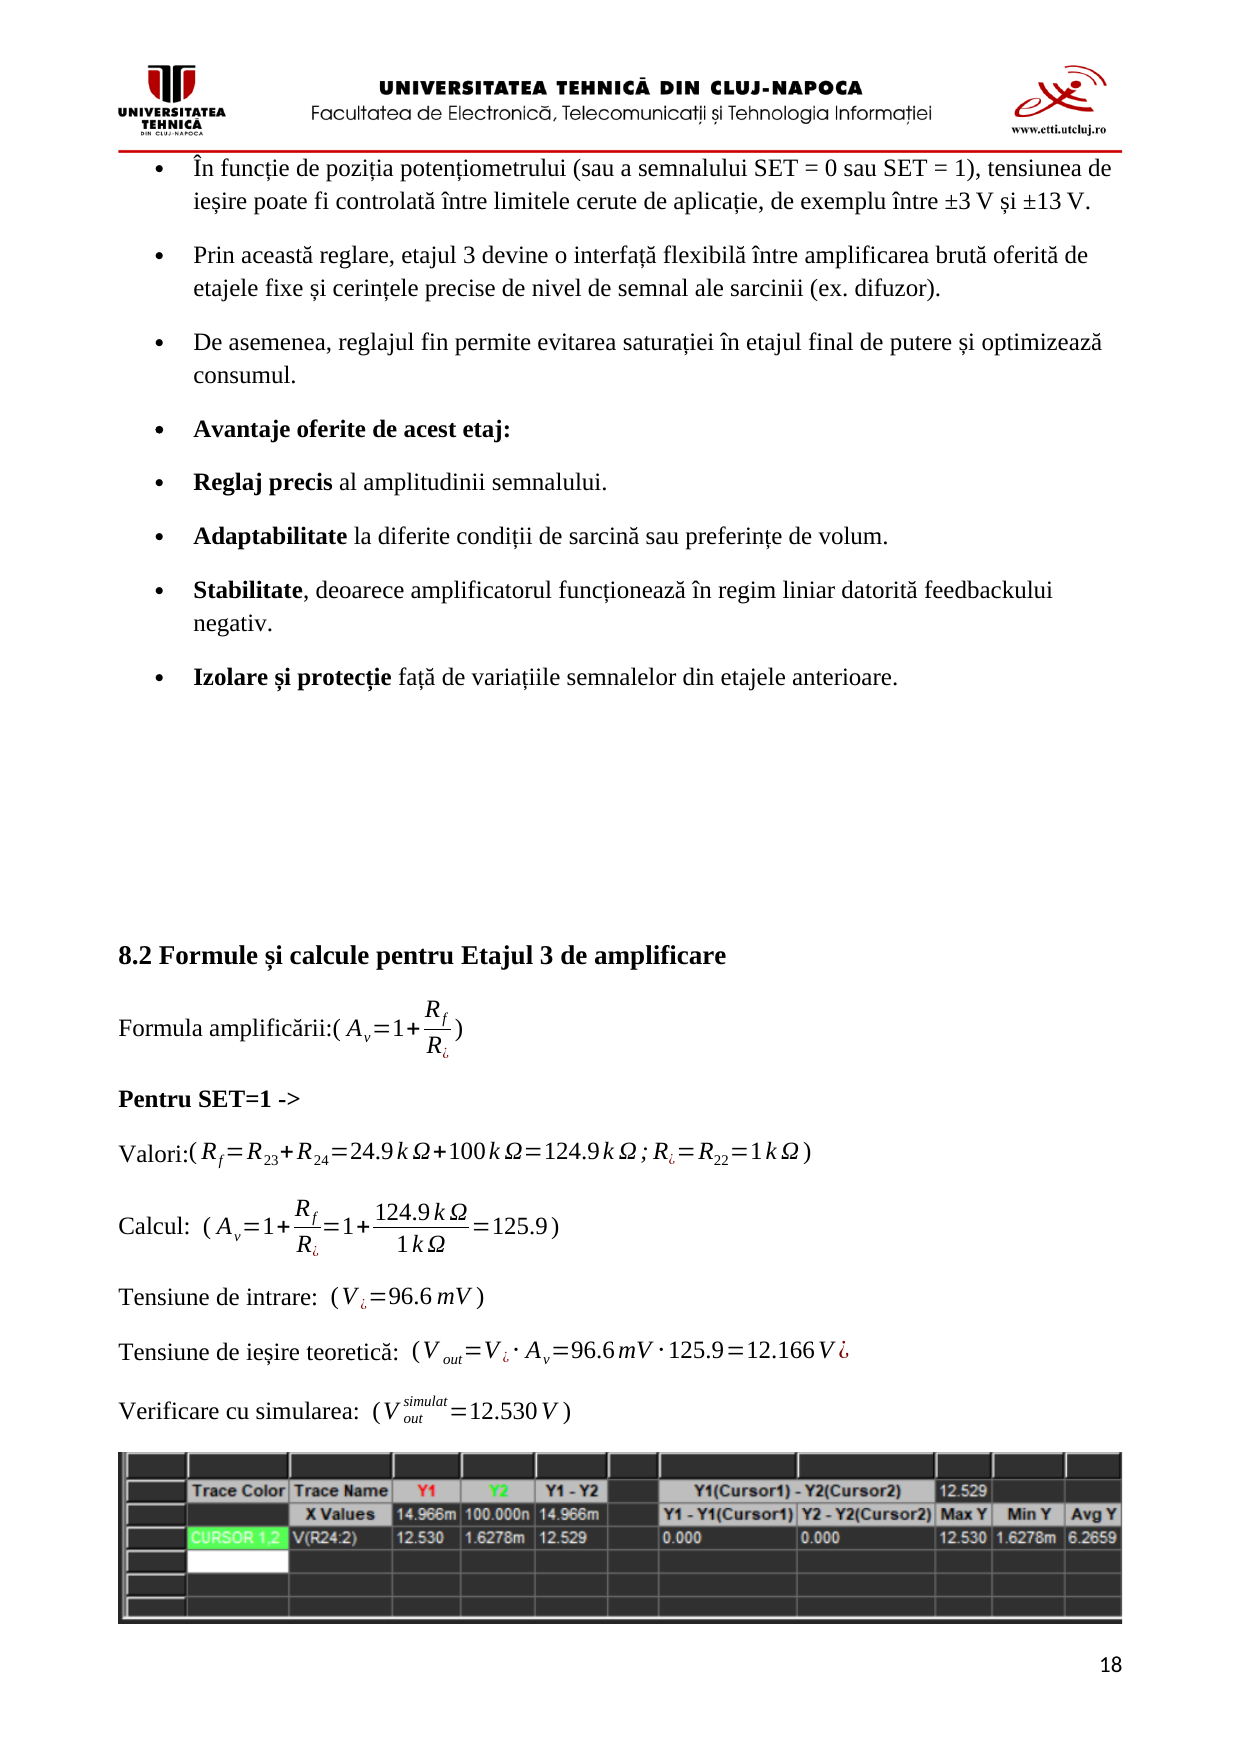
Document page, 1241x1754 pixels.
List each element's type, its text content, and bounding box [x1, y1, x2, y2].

text Formula amplificării: [118, 996, 1122, 1059]
text Tensiune de intrare: [118, 1282, 1122, 1311]
text Verificare cu simularea: [118, 1393, 1122, 1428]
picture [118, 1452, 1123, 1624]
picture [118, 65, 1123, 153]
list Prin această reglare, etajul 3 devine o interfață flexibilă între amplificarea brută oferită de etajele fixe și cerințele precise de nivel de semnal ale sarcinii (ex. difuzor). [156, 240, 1122, 302]
list Adaptabilitate la diferite condiții de sarcină sau preferințe de volum. [156, 521, 1122, 550]
list Reglaj precis al amplitudinii semnalului. [156, 467, 1122, 496]
list În funcție de poziția potențiometrului (sau a semnalului SET = 0 sau SET = 1), tensiunea de ieșire poate fi controlată între limitele cerute de aplicație, de exemplu între ±3 V și ±13 V. [156, 153, 1122, 215]
text 8.2 Formule și calcule pentru Etajul 3 de amplificare [118, 939, 1122, 970]
text Tensiune de ieșire teoretică: [118, 1336, 1122, 1368]
list Izolare și protecție față de variațiile semnalelor din etajele anterioare. [156, 662, 1122, 691]
list Stabilitate, deoarece amplificatorul funcționează în regim liniar datorită feedbackului negativ. [156, 575, 1122, 637]
text Valori: [118, 1138, 1122, 1169]
text Pentru SET=1 -> [118, 1084, 1122, 1113]
list Avantaje oferite de acest etaj: [156, 414, 1122, 442]
list De asemenea, reglajul fin permite evitarea saturației în etajul final de putere și optimizează consumul. [156, 327, 1122, 388]
text Calcul: [118, 1194, 1122, 1257]
